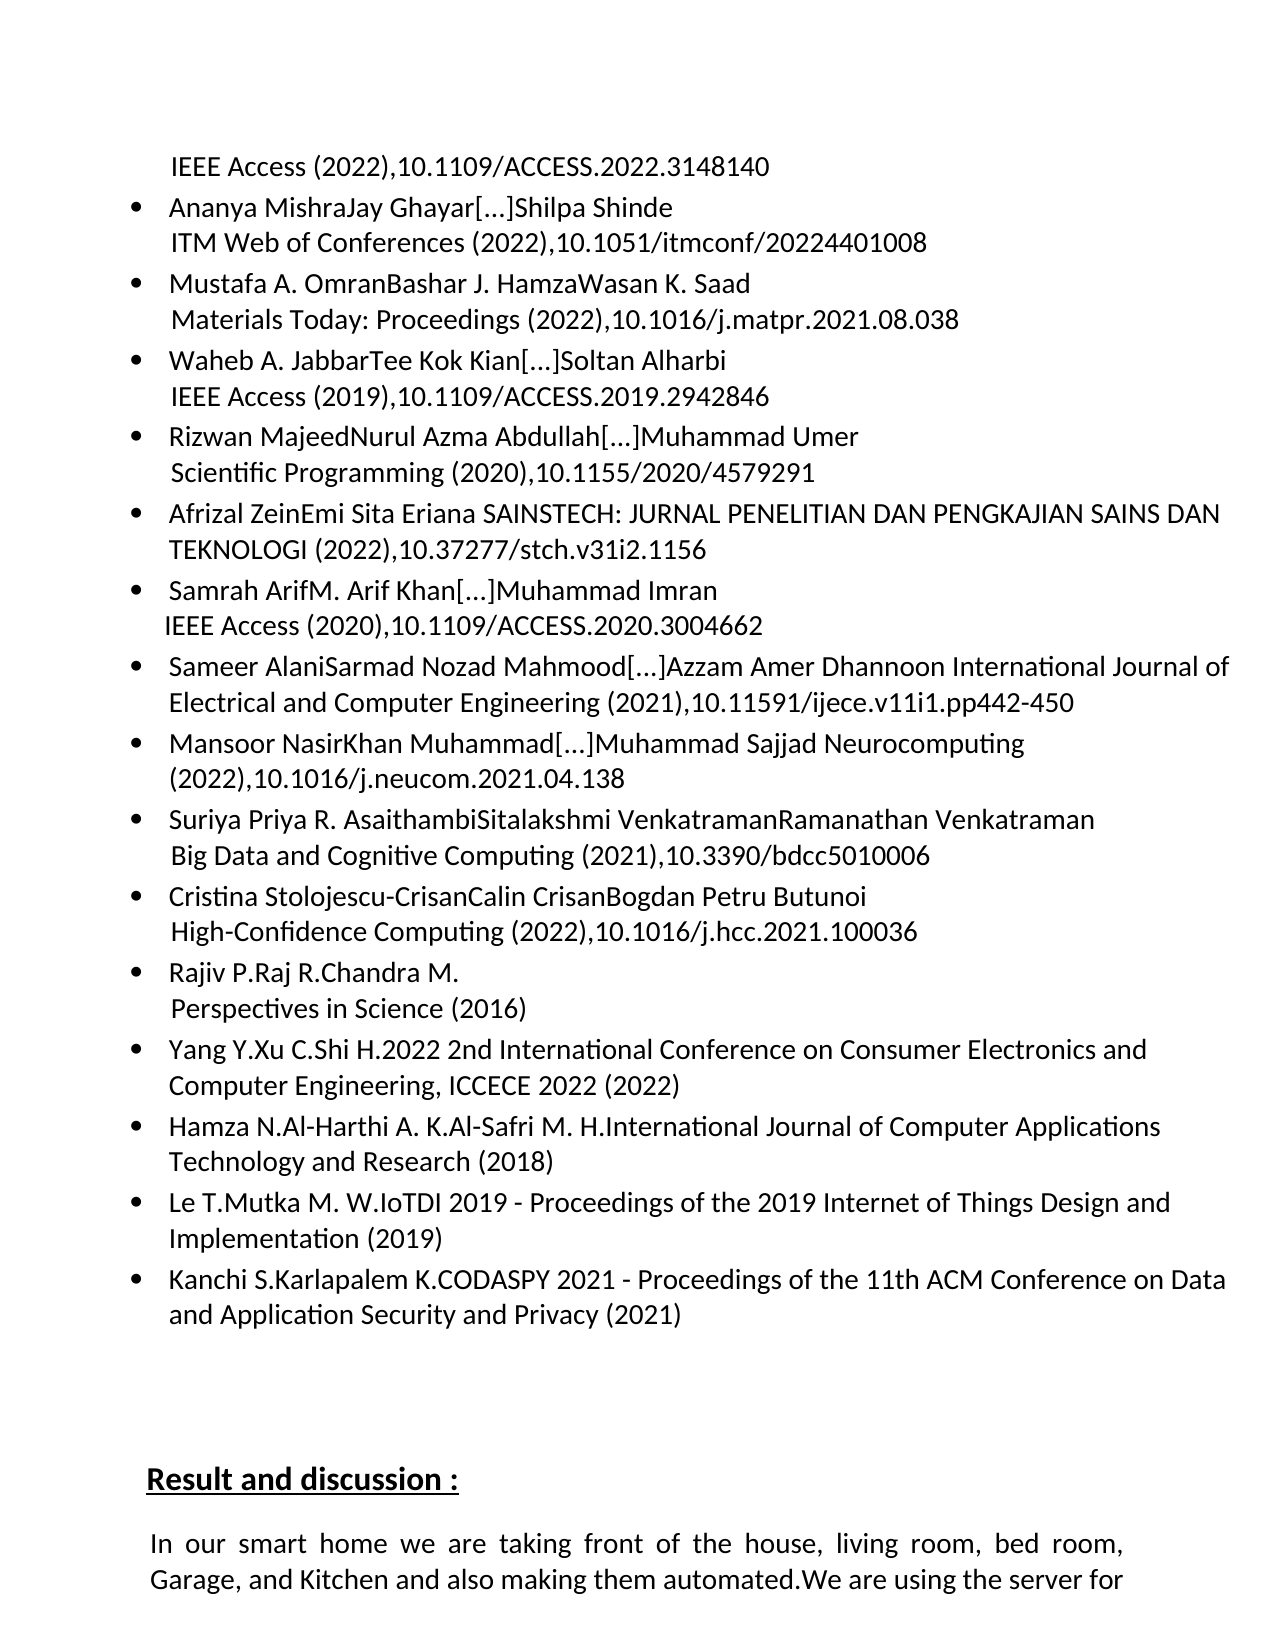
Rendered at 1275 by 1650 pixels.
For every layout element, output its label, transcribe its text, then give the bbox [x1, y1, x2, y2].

list Waheb A. JabbarTee Kok Kian[...]Soltan Alharbi [131, 342, 1235, 378]
list Mustafa A. OmranBashar J. HamzaWasan K. Saad [131, 265, 1235, 301]
subtitle Result and discussion : [94, 1458, 1235, 1499]
list Samrah ArifM. Arif Khan[...]Muhammad Imran [131, 572, 1235, 607]
list Yang Y.Xu C.Shi H.2022 2nd International Conference on Consumer Electronics and Computer Engineering, ICCECE 2022 (2022) [131, 1031, 1235, 1102]
text ITM Web of Conferences (2022),10.1051/itmconf/20224401008 [131, 224, 1235, 260]
list Ananya MishraJay Ghayar[...]Shilpa Shinde [131, 189, 1235, 224]
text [150, 1525, 1125, 1597]
text IEEE Access (2020),10.1109/ACCESS.2020.3004662 [131, 607, 1235, 643]
text Scientific Programming (2020),10.1155/2020/4579291 [131, 454, 1235, 490]
list Suriya Priya R. AsaithambiSitalakshmi VenkatramanRamanathan Venkatraman [131, 801, 1235, 837]
list Mansoor NasirKhan Muhammad[...]Muhammad Sajjad Neurocomputing (2022),10.1016/j.neucom.2021.04.138 [131, 725, 1235, 796]
text IEEE Access (2019),10.1109/ACCESS.2019.2942846 [131, 378, 1235, 413]
list Afrizal ZeinEmi Sita Eriana SAINSTECH: JURNAL PENELITIAN DAN PENGKAJIAN SAINS DAN TEKNOLOGI (2022),10.37277/stch.v31i2.1156 [131, 495, 1235, 566]
text High-Confidence Computing (2022),10.1016/j.hcc.2021.100036 [131, 913, 1235, 949]
list Cristina Stolojescu-CrisanCalin CrisanBogdan Petru Butunoi [131, 878, 1235, 913]
list Kanchi S.Karlapalem K.CODASPY 2021 - Proceedings of the 11th ACM Conference on Data and Application Security and Privacy (2021) [131, 1261, 1235, 1332]
list Sameer AlaniSarmad Nozad Mahmood[...]Azzam Amer Dhannoon International Journal of Electrical and Computer Engineering (2021),10.11591/ijece.v11i1.pp442-450 [131, 648, 1235, 719]
text Materials Today: Proceedings (2022),10.1016/j.matpr.2021.08.038 [131, 301, 1235, 337]
text Perspectives in Science (2016) [131, 990, 1235, 1026]
list Rajiv P.Raj R.Chandra M. [131, 954, 1235, 990]
list Hamza N.Al-Harthi A. K.Al-Safri M. H.International Journal of Computer Applications Technology and Research (2018) [131, 1108, 1235, 1179]
list Rizwan MajeedNurul Azma Abdullah[...]Muhammad Umer [131, 418, 1235, 454]
text IEEE Access (2022),10.1109/ACCESS.2022.3148140 [131, 148, 1235, 183]
list Le T.Mutka M. W.IoTDI 2019 - Proceedings of the 2019 Internet of Things Design and Implementation (2019) [131, 1184, 1235, 1255]
text Big Data and Cognitive Computing (2021),10.3390/bdcc5010006 [131, 837, 1235, 873]
